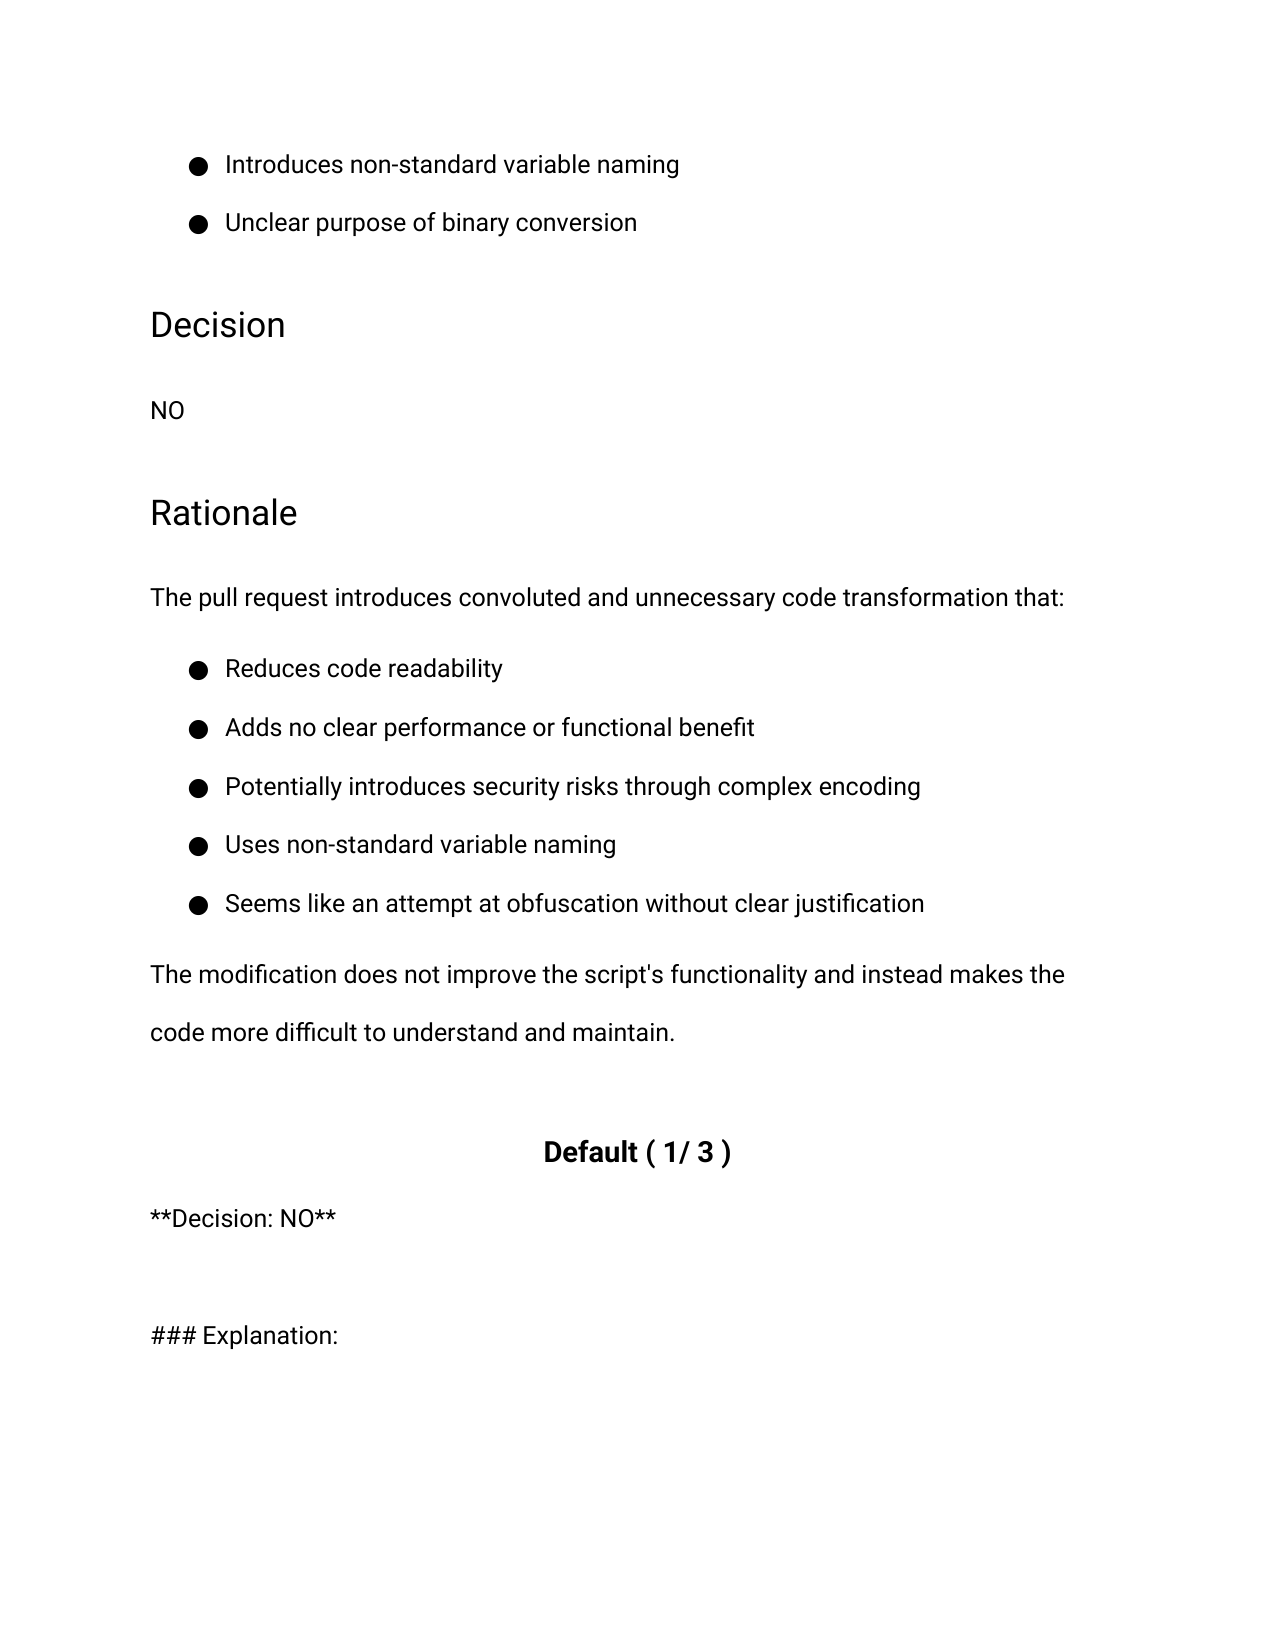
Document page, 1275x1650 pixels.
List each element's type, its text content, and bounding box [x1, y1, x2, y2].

text **Decision: NO** [150, 1204, 1125, 1233]
subtitle Decision [150, 304, 1125, 346]
list Seems like an attempt at obfuscation without clear justification [187, 889, 1125, 918]
text Default ( 1/ 3 ) [150, 1135, 1125, 1169]
text ### Explanation: [150, 1321, 1125, 1350]
list Potentially introduces security risks through complex encoding [187, 772, 1125, 801]
list Introduces non-standard variable naming [187, 150, 1125, 179]
list Uses non-standard variable naming [187, 830, 1125, 859]
list Reduces code readability [187, 654, 1125, 684]
text The modification does not improve the script's functionality and instead makes the code more difficult to understand and maintain. [150, 960, 1125, 1048]
list Unclear purpose of binary conversion [187, 208, 1125, 238]
subtitle Rationale [150, 492, 1125, 534]
text The pull request introduces convoluted and unnecessary code transformation that: [150, 583, 1125, 613]
text NO [150, 396, 1125, 425]
list Adds no clear performance or functional benefit [187, 713, 1125, 742]
